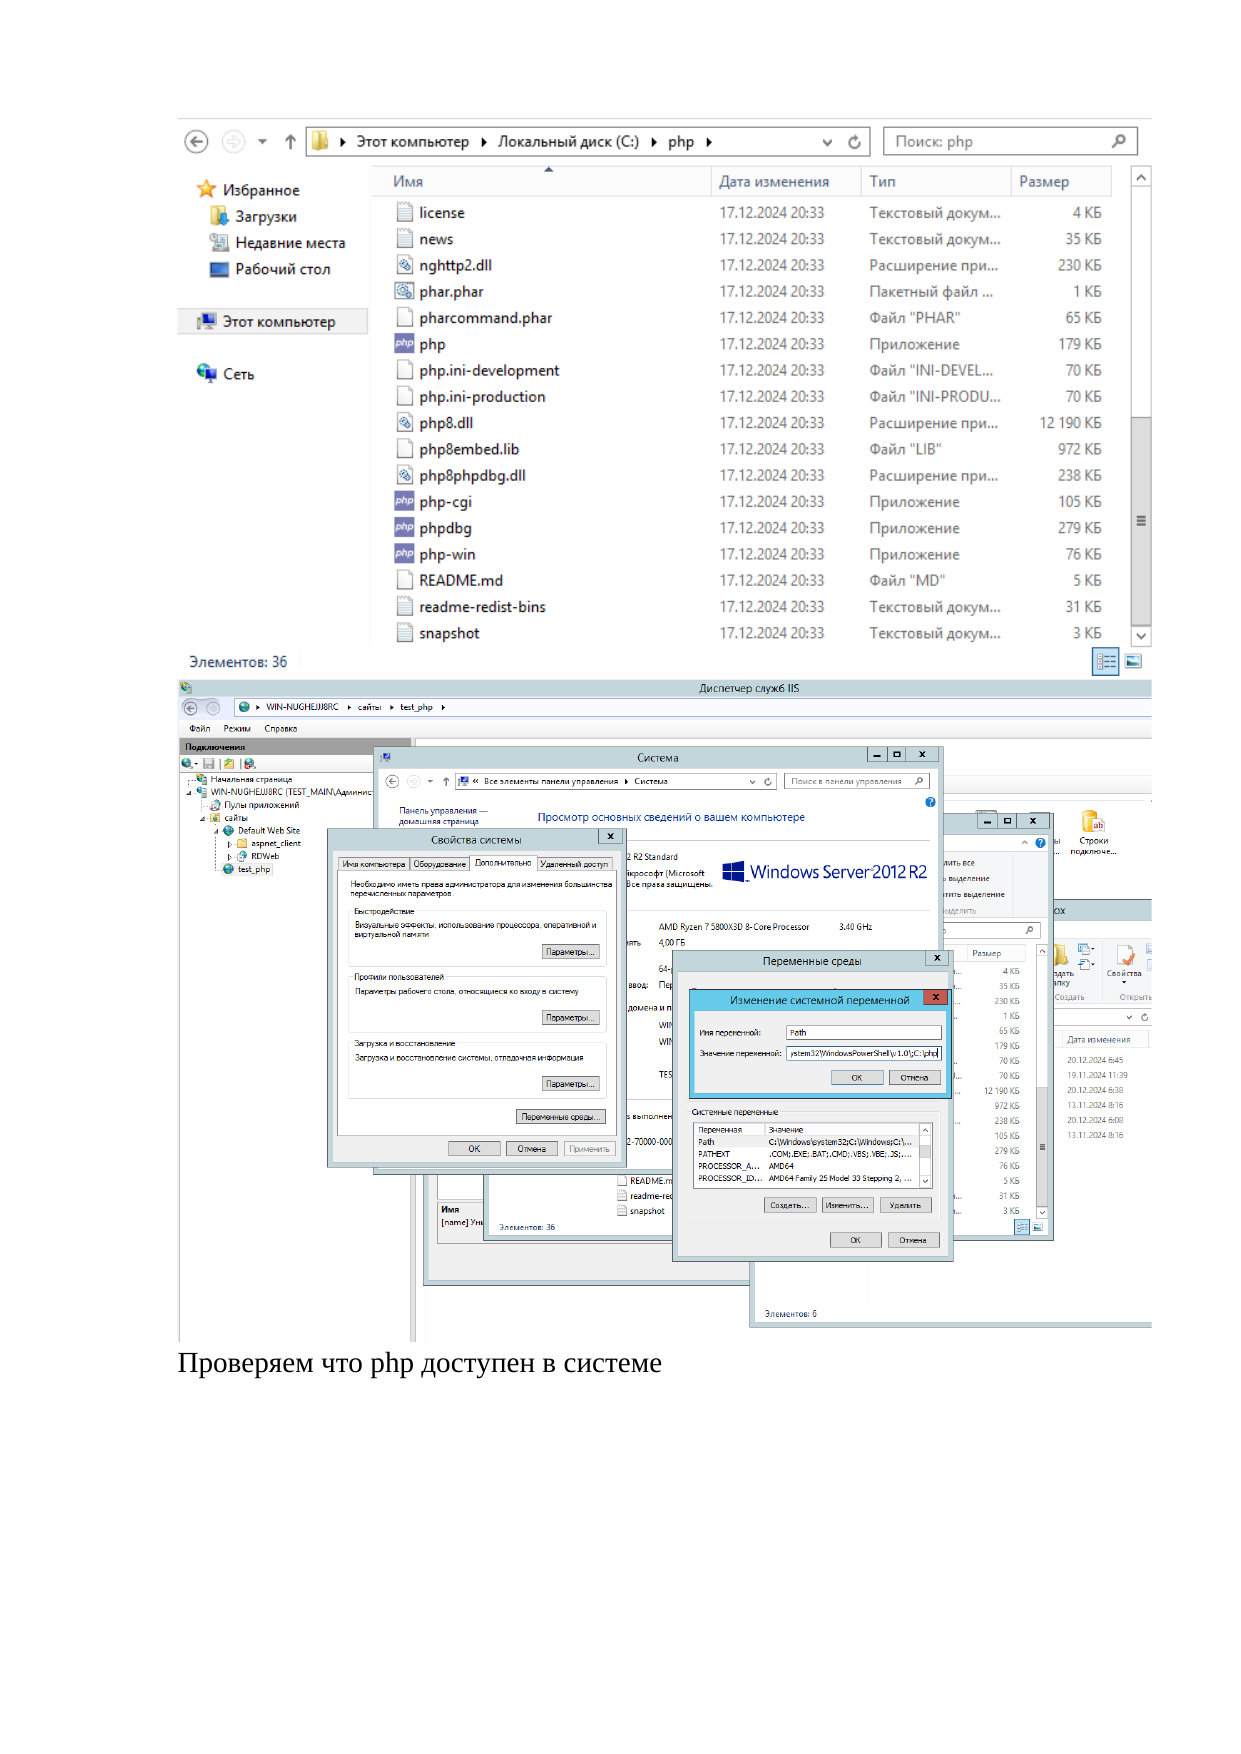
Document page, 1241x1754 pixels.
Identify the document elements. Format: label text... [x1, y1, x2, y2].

picture [177, 679, 1152, 1342]
picture [177, 118, 1152, 676]
text Проверяем что php доступен в системе [177, 1345, 1152, 1379]
